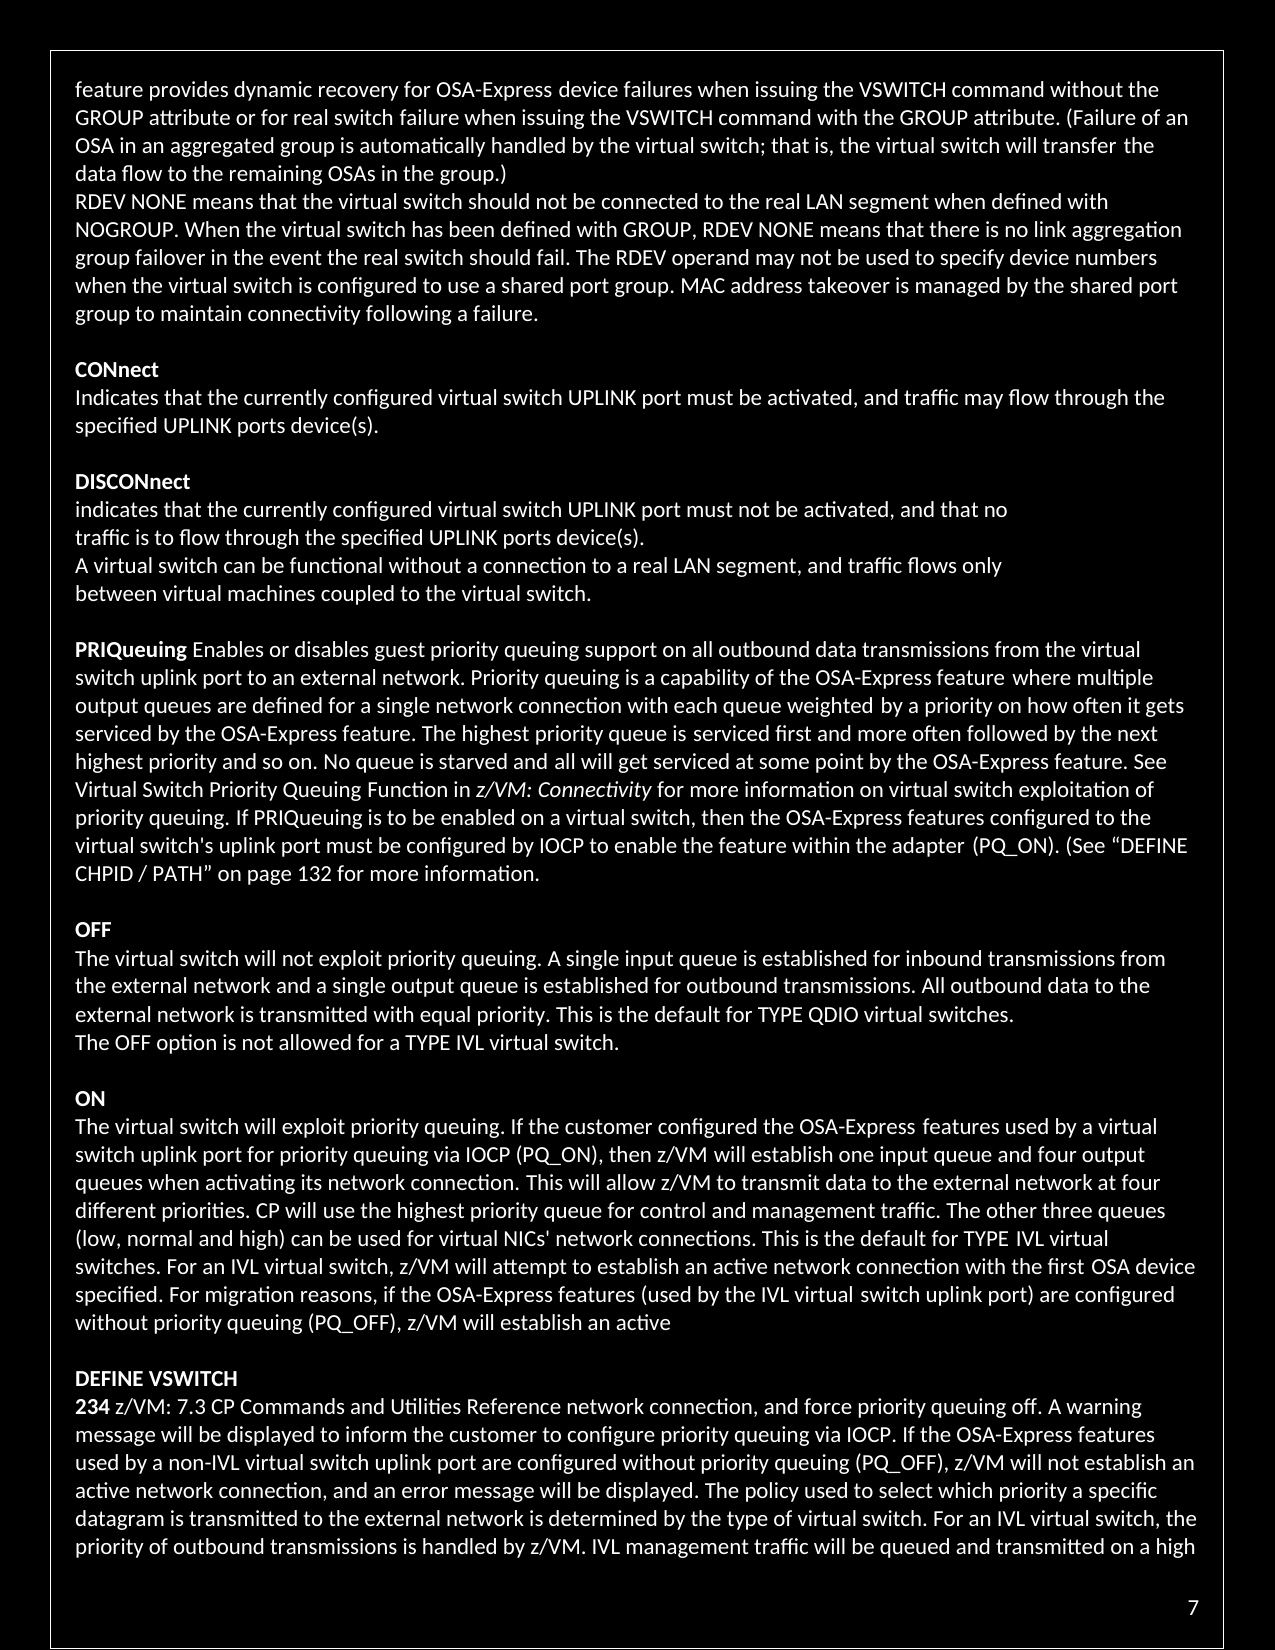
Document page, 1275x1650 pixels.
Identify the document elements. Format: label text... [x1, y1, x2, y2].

text traffic is to flow through the specified UPLINK ports device(s). [75, 523, 1199, 551]
text A virtual switch can be functional without a connection to a real LAN segment, and traffic flows only [75, 551, 1199, 579]
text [75, 75, 1199, 187]
text ON The virtual switch will exploit priority queuing. If the customer configured the OSA-Express features used by a virtual switch uplink port for priority queuing via IOCP (PQ_ON), then z/VM will establish one input queue and four output queues when activating its network connection. This will allow z/VM to transmit data to the external network at four different priorities. CP will use the highest priority queue for control and management traffic. The other three queues (low, normal and high) can be used for virtual NICs' network connections. This is the default for TYPE IVL virtual switches. For an IVL virtual switch, z/VM will attempt to establish an active network connection with the first OSA device specified. For migration reasons, if the OSA-Express features (used by the IVL virtual switch uplink port) are configured without priority queuing (PQ_OFF), z/VM will establish an active [75, 1056, 1199, 1364]
text RDEV NONE means that the virtual switch should not be connected to the real LAN segment when defined with NOGROUP. When the virtual switch has been defined with GROUP, RDEV NONE means that there is no link aggregation group failover in the event the real switch should fail. The RDEV operand may not be used to specify device numbers when the virtual switch is configured to use a shared port group. MAC address takeover is managed by the shared port group to maintain connectivity following a failure. [75, 187, 1199, 355]
text The virtual switch will not exploit priority queuing. A single input queue is established for inbound transmissions from the external network and a single output queue is established for outbound transmissions. All outbound data to the external network is transmitted with equal priority. This is the default for TYPE QDIO virtual switches. [75, 944, 1199, 1028]
text DISCONnect [75, 467, 1199, 495]
text DEFINE VSWITCH [75, 1364, 1199, 1392]
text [75, 1392, 1199, 1560]
text Indicates that the currently configured virtual switch UPLINK port must be activated, and traffic may flow through the specified UPLINK ports device(s). [75, 383, 1199, 467]
text between virtual machines coupled to the virtual switch. [75, 579, 1199, 635]
text PRIQueuing Enables or disables guest priority queuing support on all outbound data transmissions from the virtual switch uplink port to an external network. Priority queuing is a capability of the OSA-Express feature where multiple output queues are defined for a single network connection with each queue weighted by a priority on how often it gets serviced by the OSA-Express feature. The highest priority queue is serviced first and more often followed by the next highest priority and so on. No queue is starved and all will get serviced at some point by the OSA-Express feature. See Virtual Switch Priority Queuing Function in z/VM: Connectivity for more information on virtual switch exploitation of priority queuing. If PRIQueuing is to be enabled on a virtual switch, then the OSA-Express features configured to the virtual switch's uplink port must be configured by IOCP to enable the feature within the adapter (PQ_ON). (See “DEFINE CHPID / PATH” on page 132 for more information. [75, 635, 1199, 916]
text indicates that the currently configured virtual switch UPLINK port must not be activated, and that no [75, 495, 1199, 523]
text The OFF option is not allowed for a TYPE IVL virtual switch. [75, 1028, 1199, 1056]
text CONnect [75, 355, 1199, 383]
text OFF [75, 916, 1199, 944]
